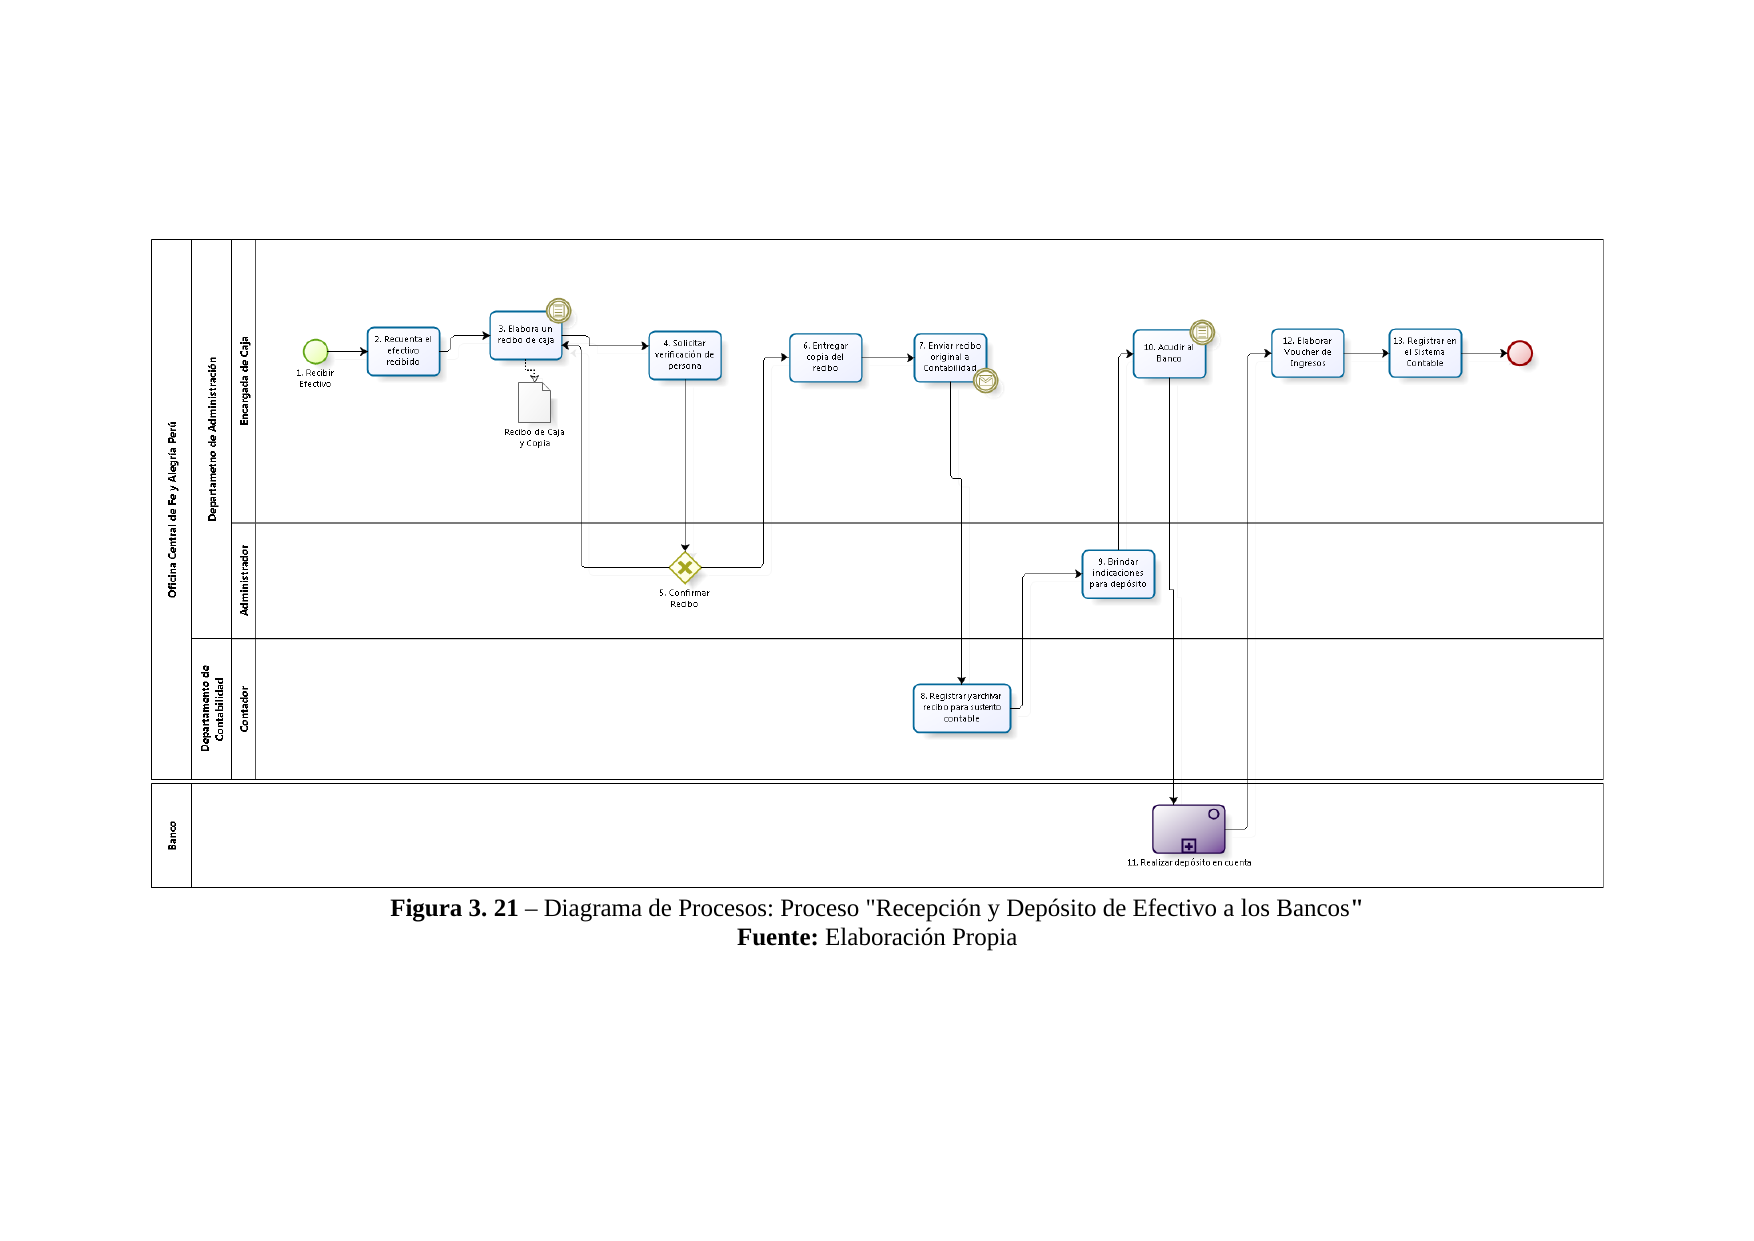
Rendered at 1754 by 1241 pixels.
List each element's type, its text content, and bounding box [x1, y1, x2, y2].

text Figura 3. 21 – Diagrama de Procesos: Proceso "Recepción y Depósito de Efectivo a los Bancos" [148, 893, 1606, 922]
picture [147, 234, 1607, 893]
text Fuente: Elaboración Propia [148, 922, 1606, 950]
